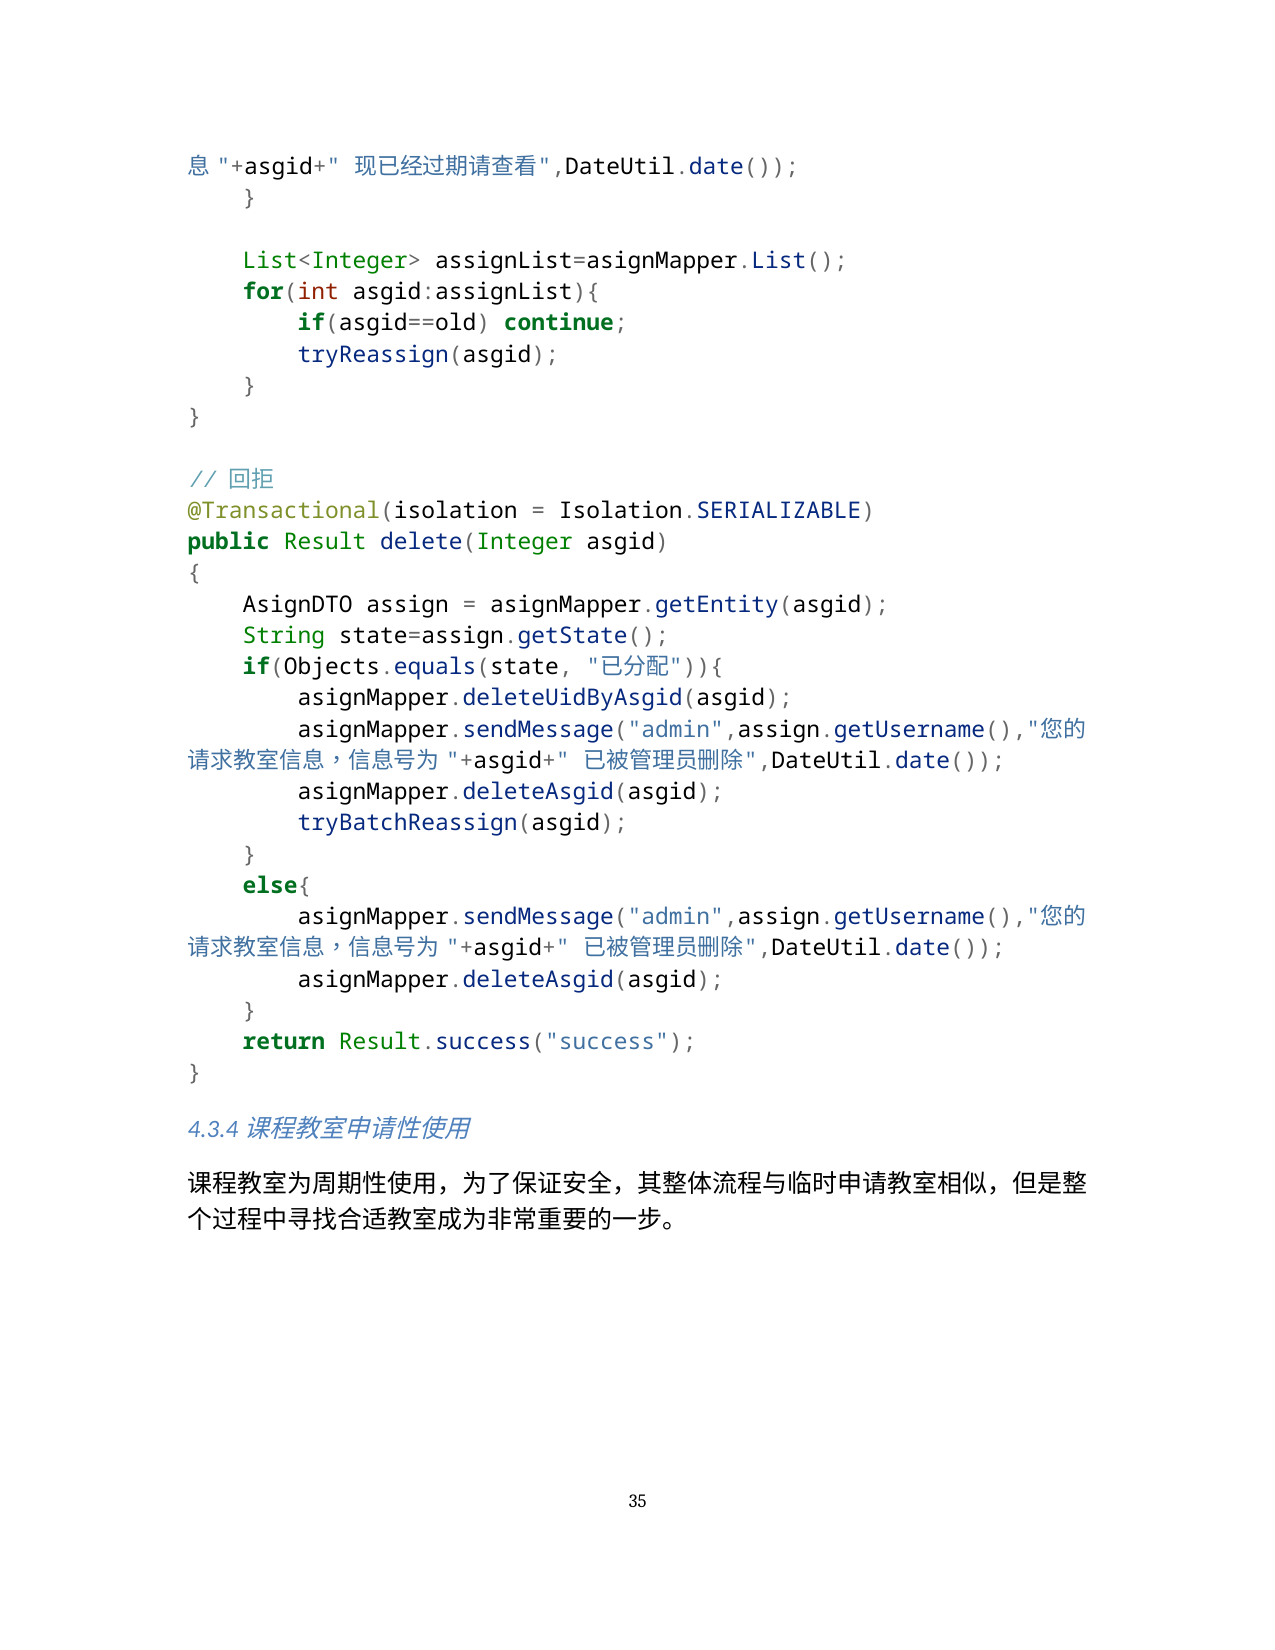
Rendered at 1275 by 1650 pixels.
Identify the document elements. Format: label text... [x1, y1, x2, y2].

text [187, 150, 1087, 1087]
subtitle 4.3.4 课程教室申请性使用 [187, 1108, 1087, 1144]
text 课程教室为周期性使用，为了保证安全，其整体流程与临时申请教室相似，但是整个过程中寻找合适教室成为非常重要的一步。 [187, 1163, 1087, 1236]
